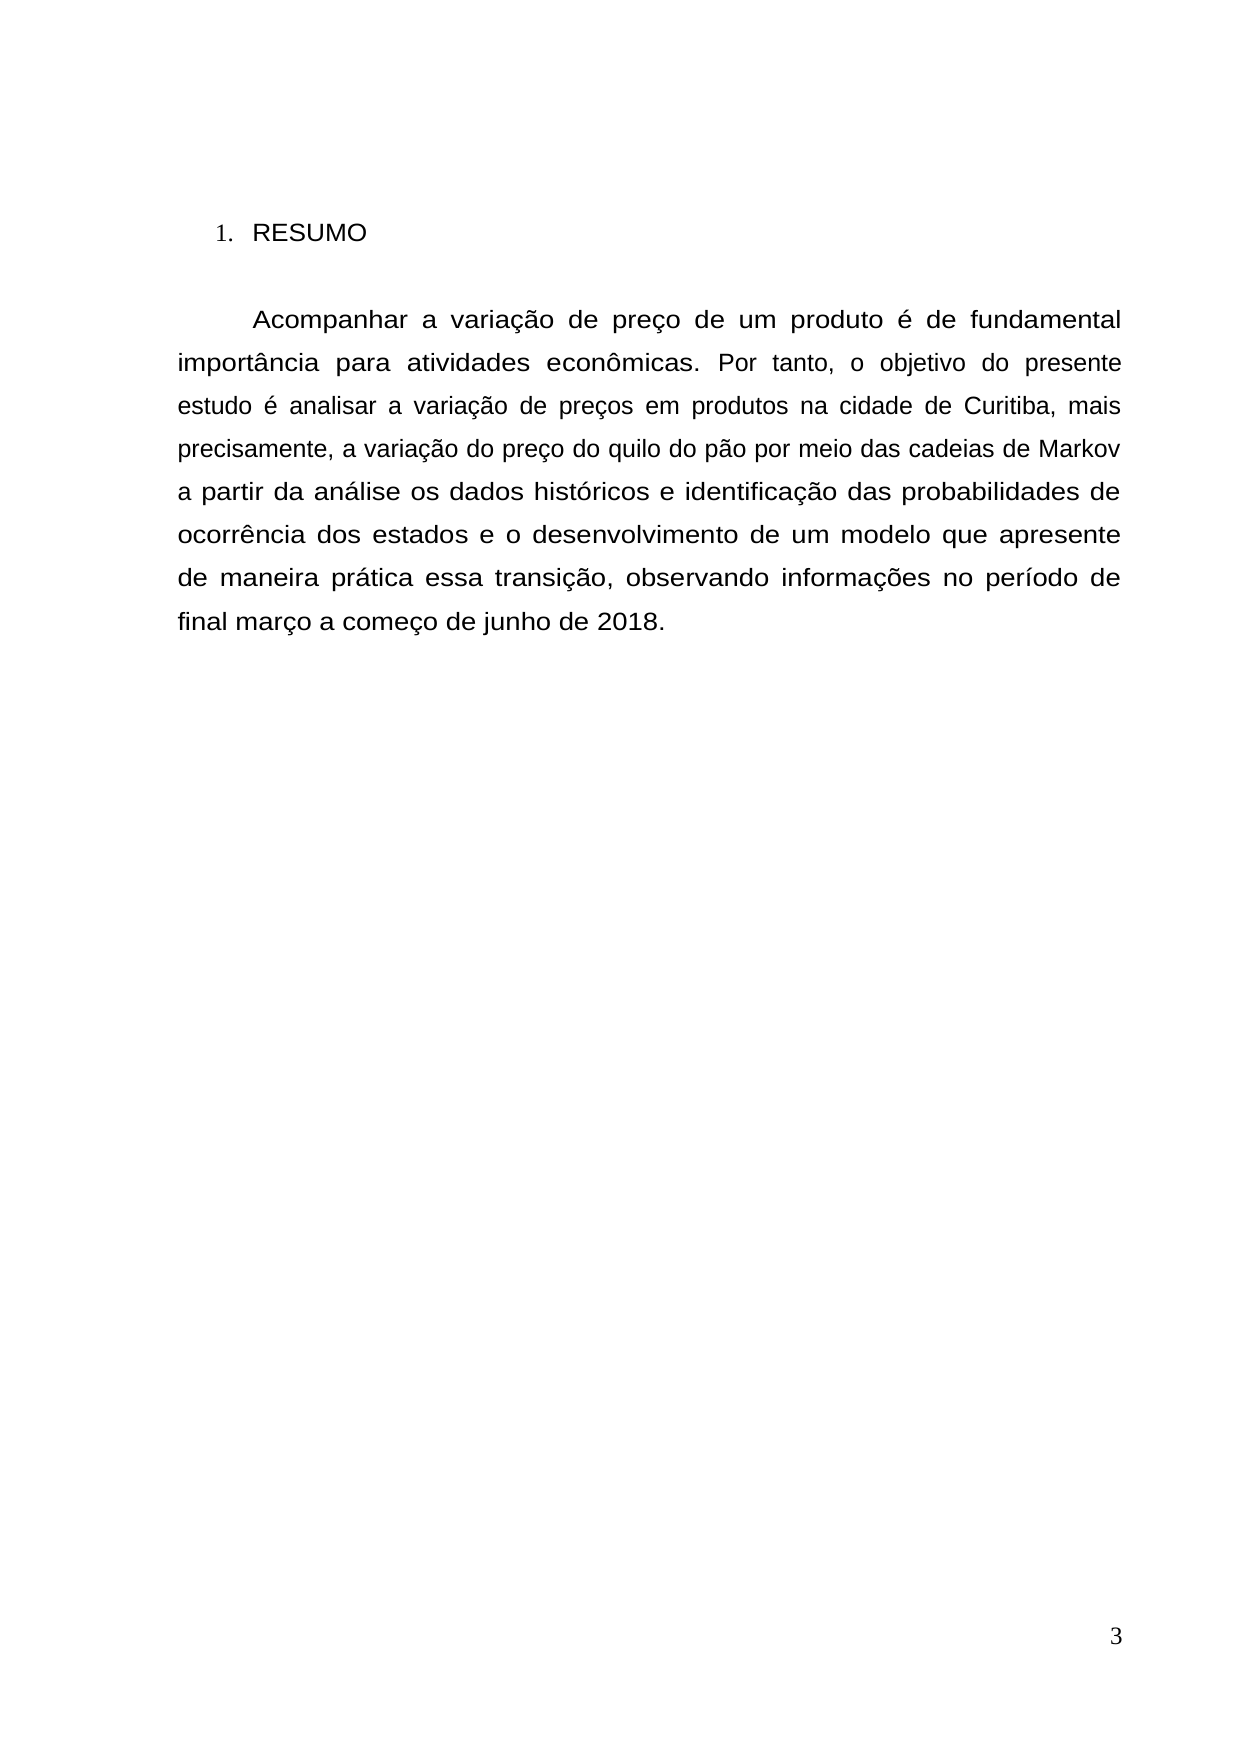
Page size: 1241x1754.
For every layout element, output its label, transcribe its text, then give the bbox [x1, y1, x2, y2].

list RESUMO [215, 218, 1163, 247]
text Acompanhar a variação de preço de um produto é de fundamental importância para atividades econômicas. Por tanto, o objetivo do presente estudo é analisar a variação de preços em produtos na cidade de Curitiba, mais precisamente, a variação do preço do quilo do pão por meio das cadeias de Markov a partir da análise os dados históricos e identificação das probabilidades de ocorrência dos estados e o desenvolvimento de um modelo que apresente de maneira prática essa transição, observando informações no período de final março a começo de junho de 2018. [177, 304, 1123, 635]
